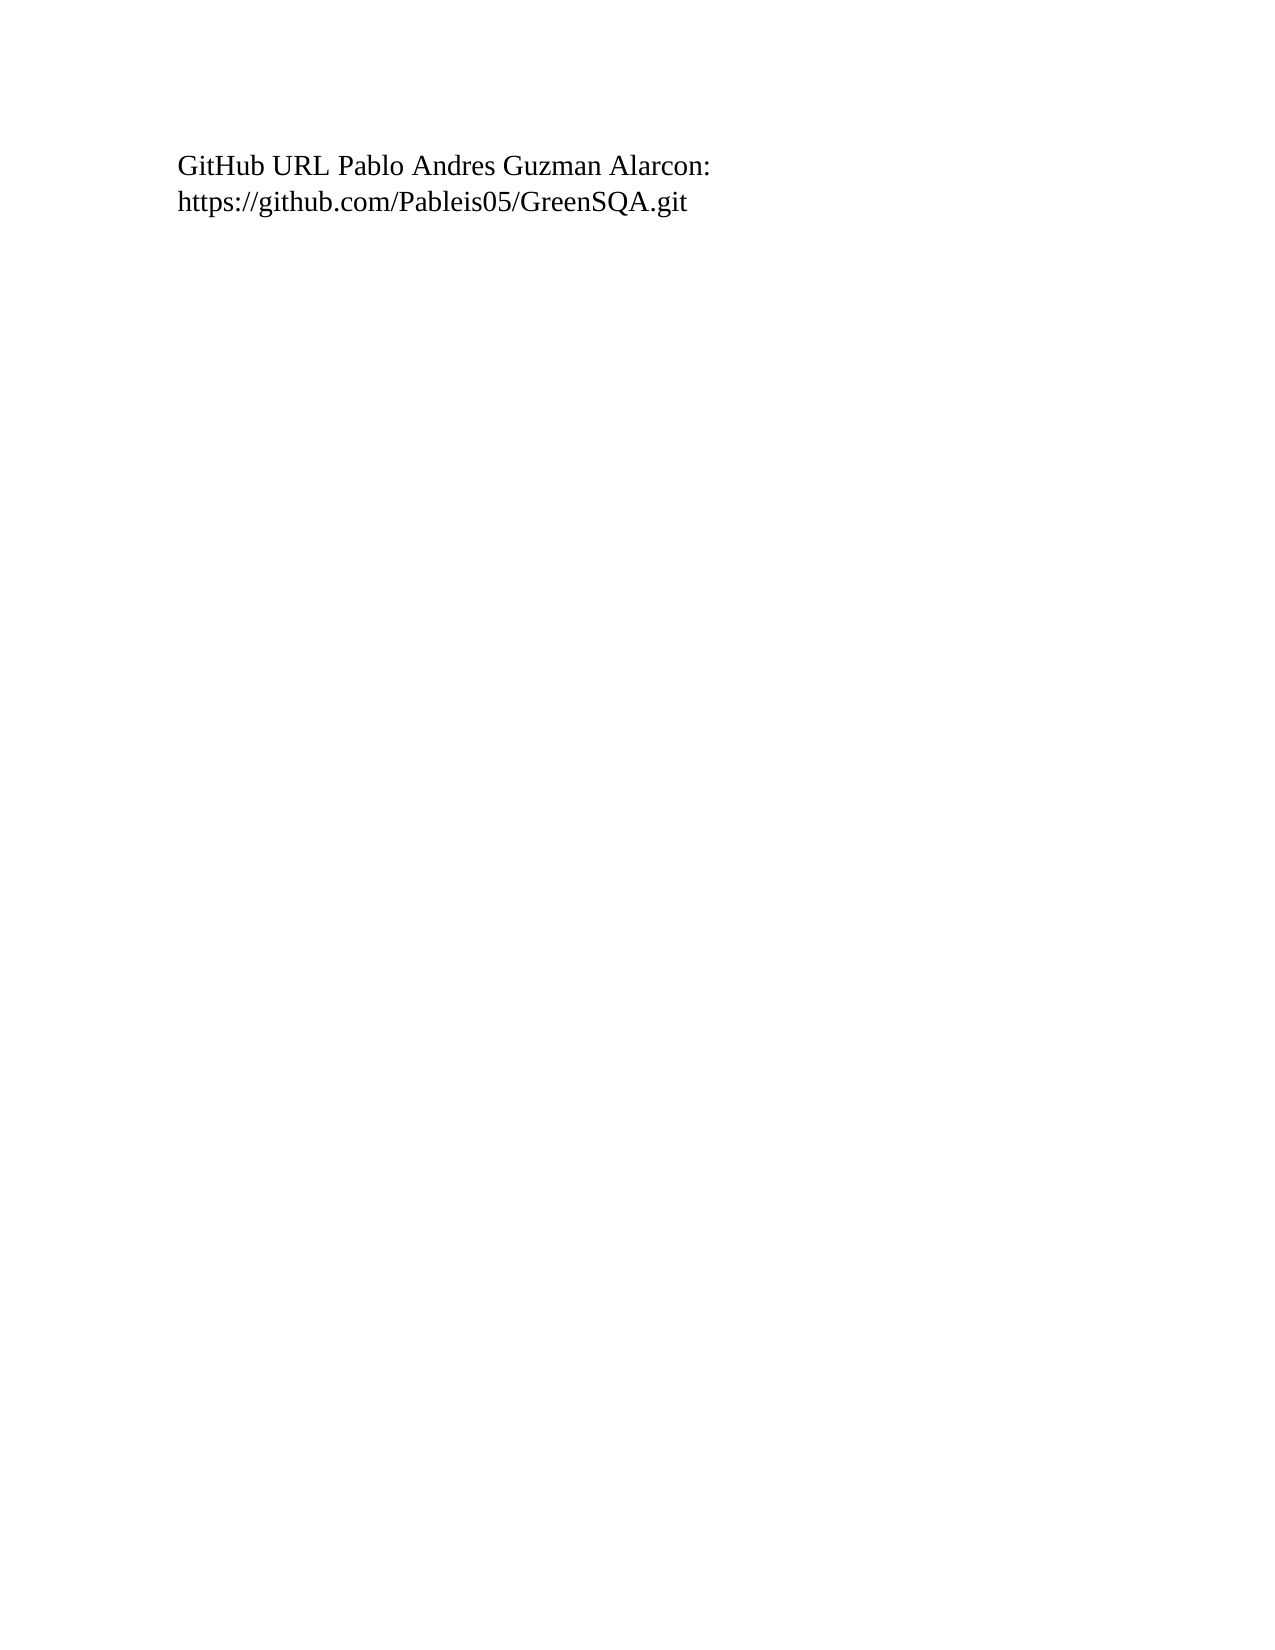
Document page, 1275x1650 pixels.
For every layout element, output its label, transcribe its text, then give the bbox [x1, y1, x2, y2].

text GitHub URL Pablo Andres Guzman Alarcon: https://github.com/Pableis05/GreenSQA.git [177, 148, 1098, 217]
